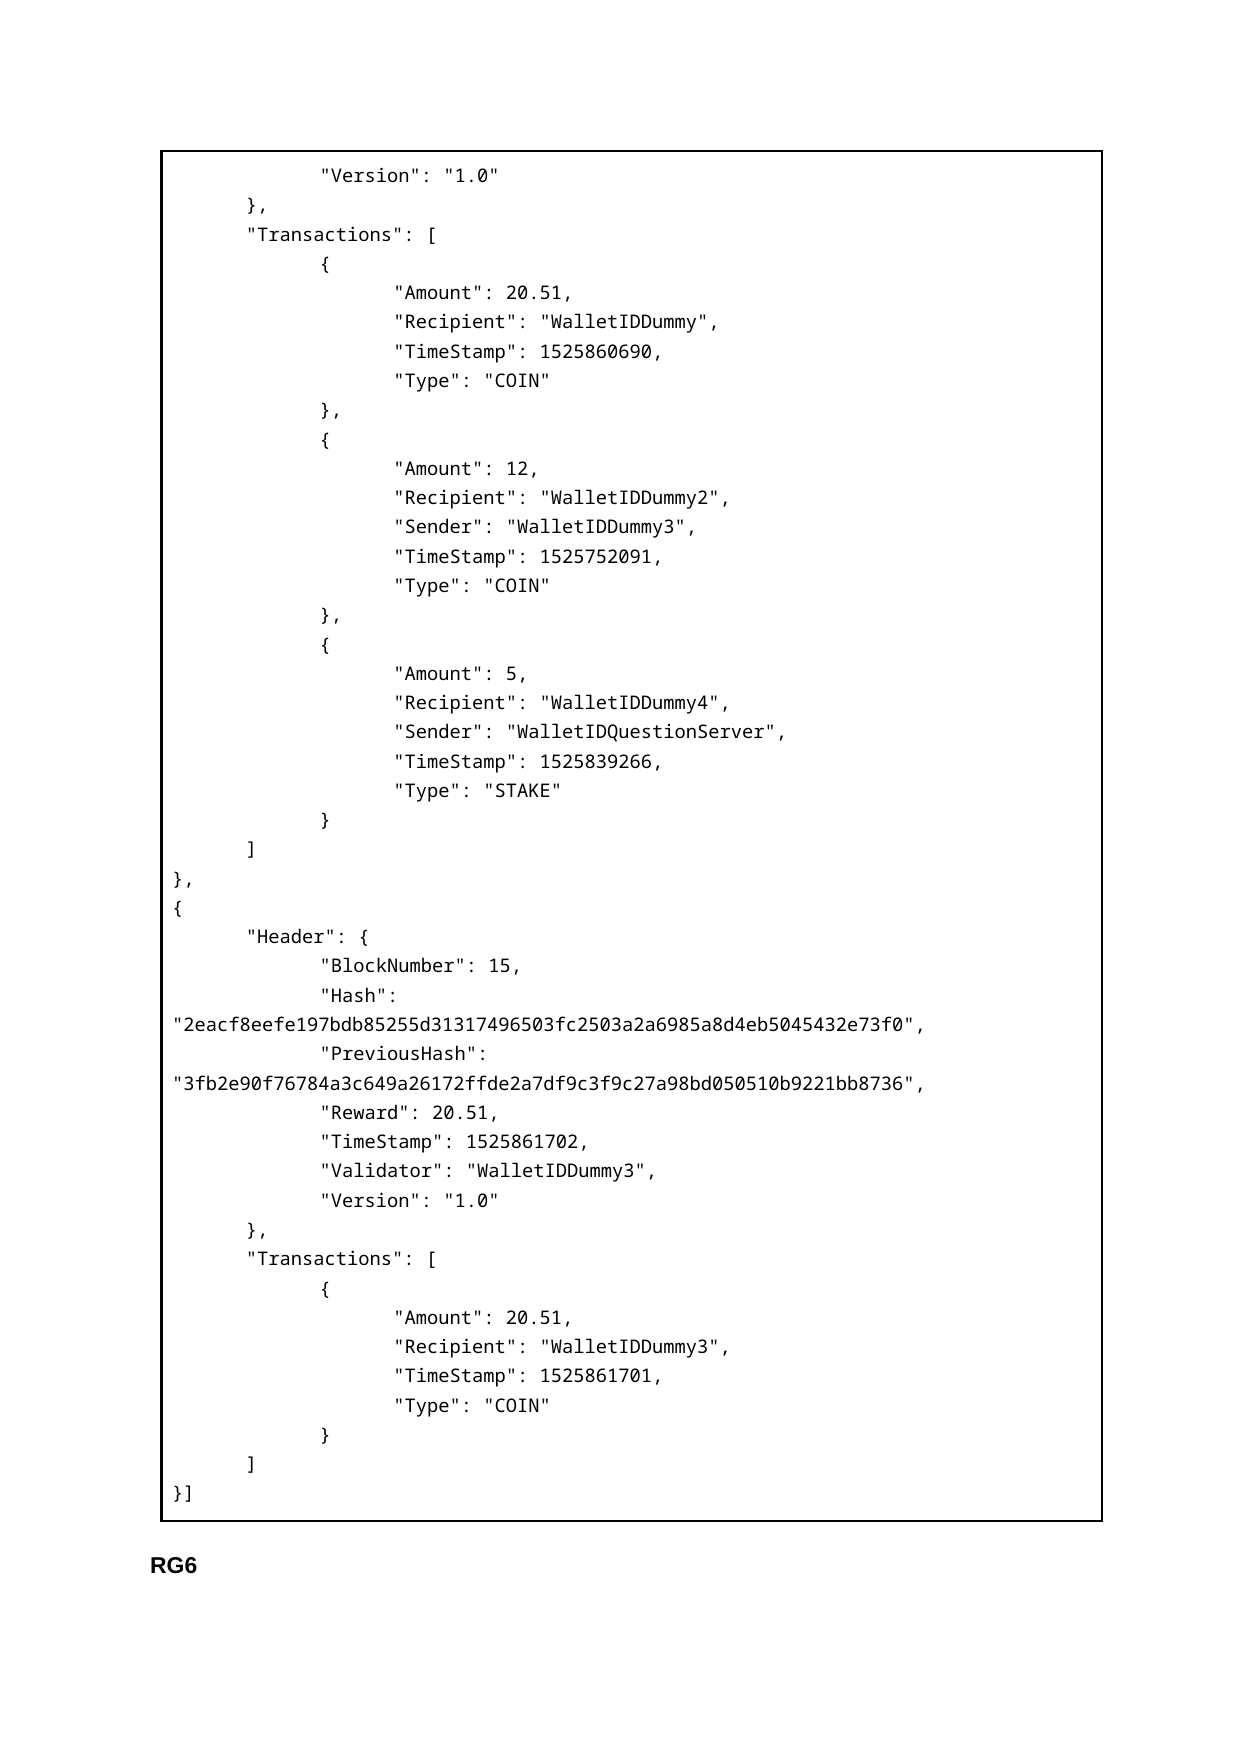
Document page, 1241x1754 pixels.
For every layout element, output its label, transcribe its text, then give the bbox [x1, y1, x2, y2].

text RG6 [150, 1552, 1090, 1578]
